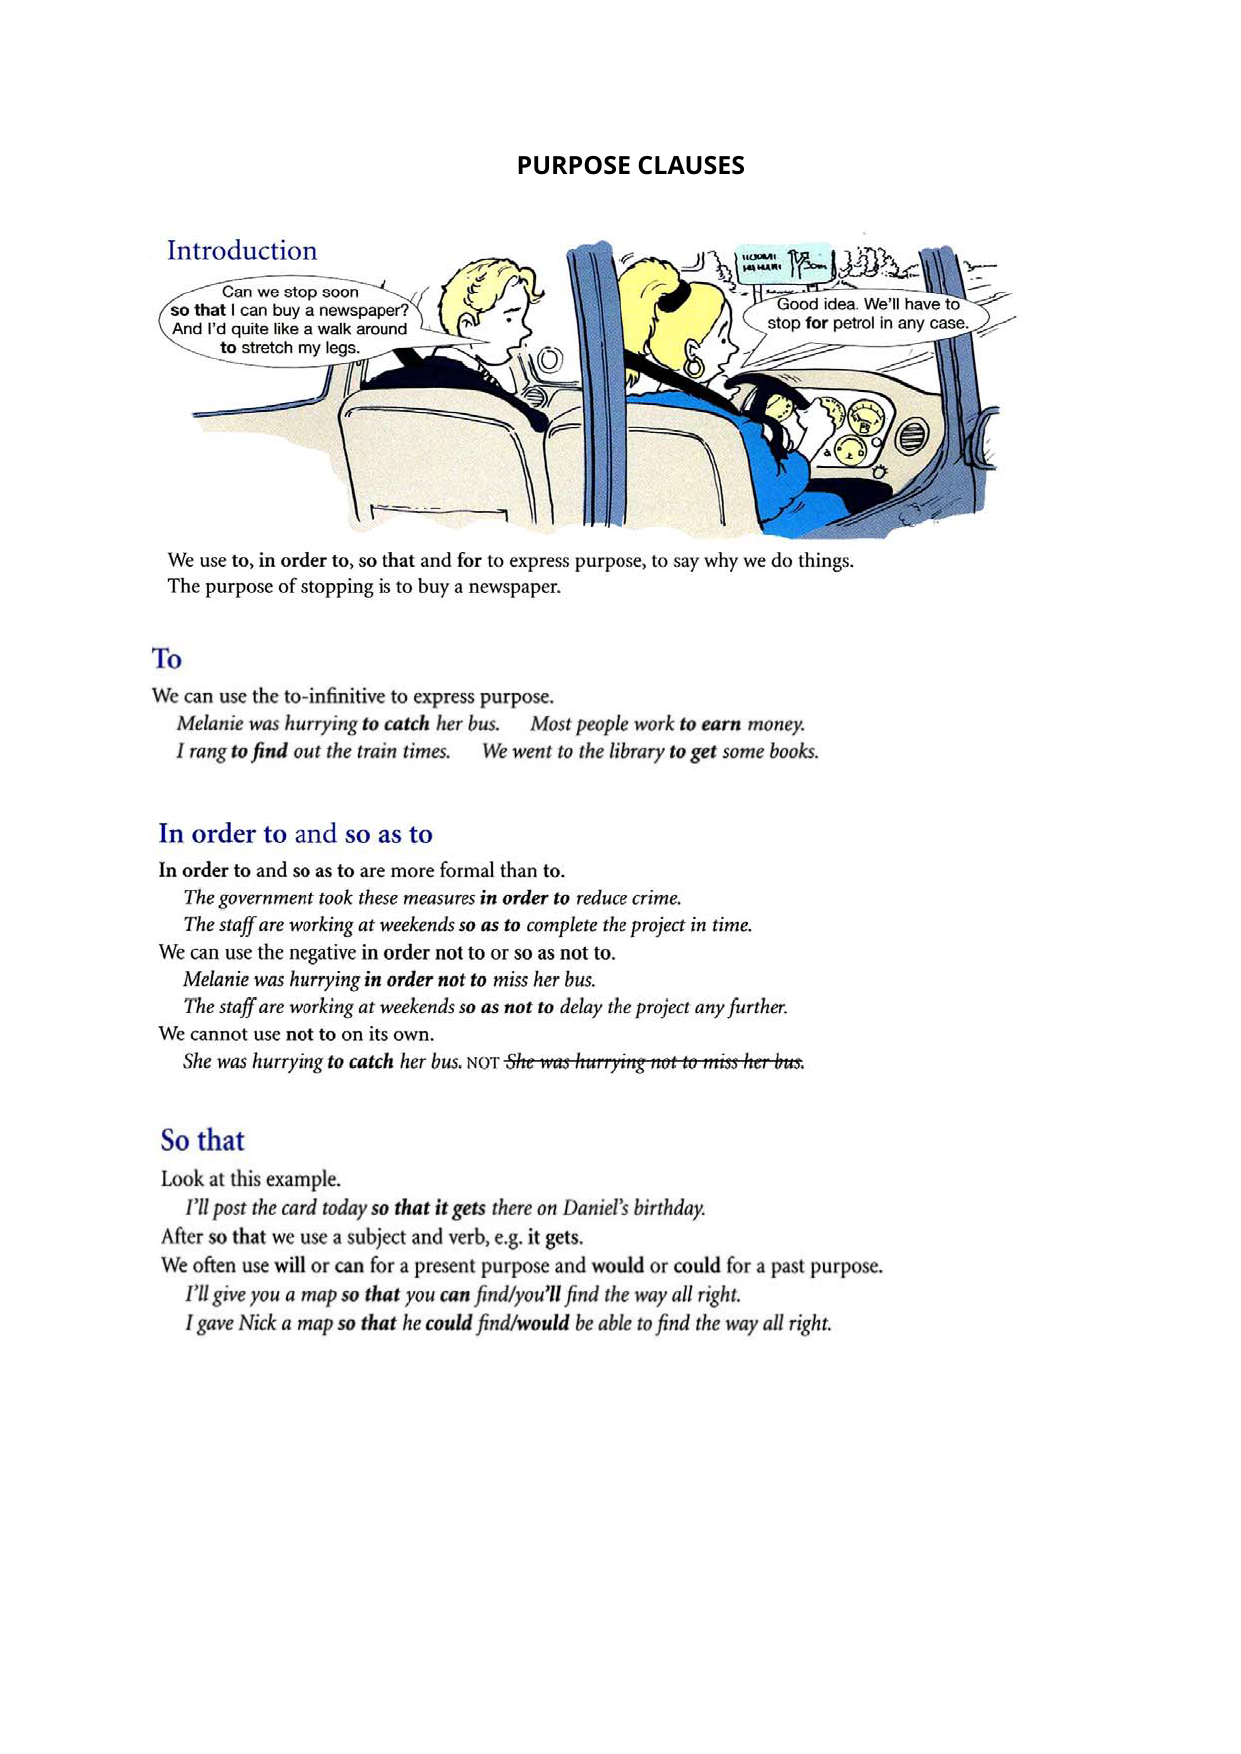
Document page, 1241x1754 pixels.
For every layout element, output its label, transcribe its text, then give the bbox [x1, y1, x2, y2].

text PURPOSE CLAUSES [443, 148, 1093, 182]
